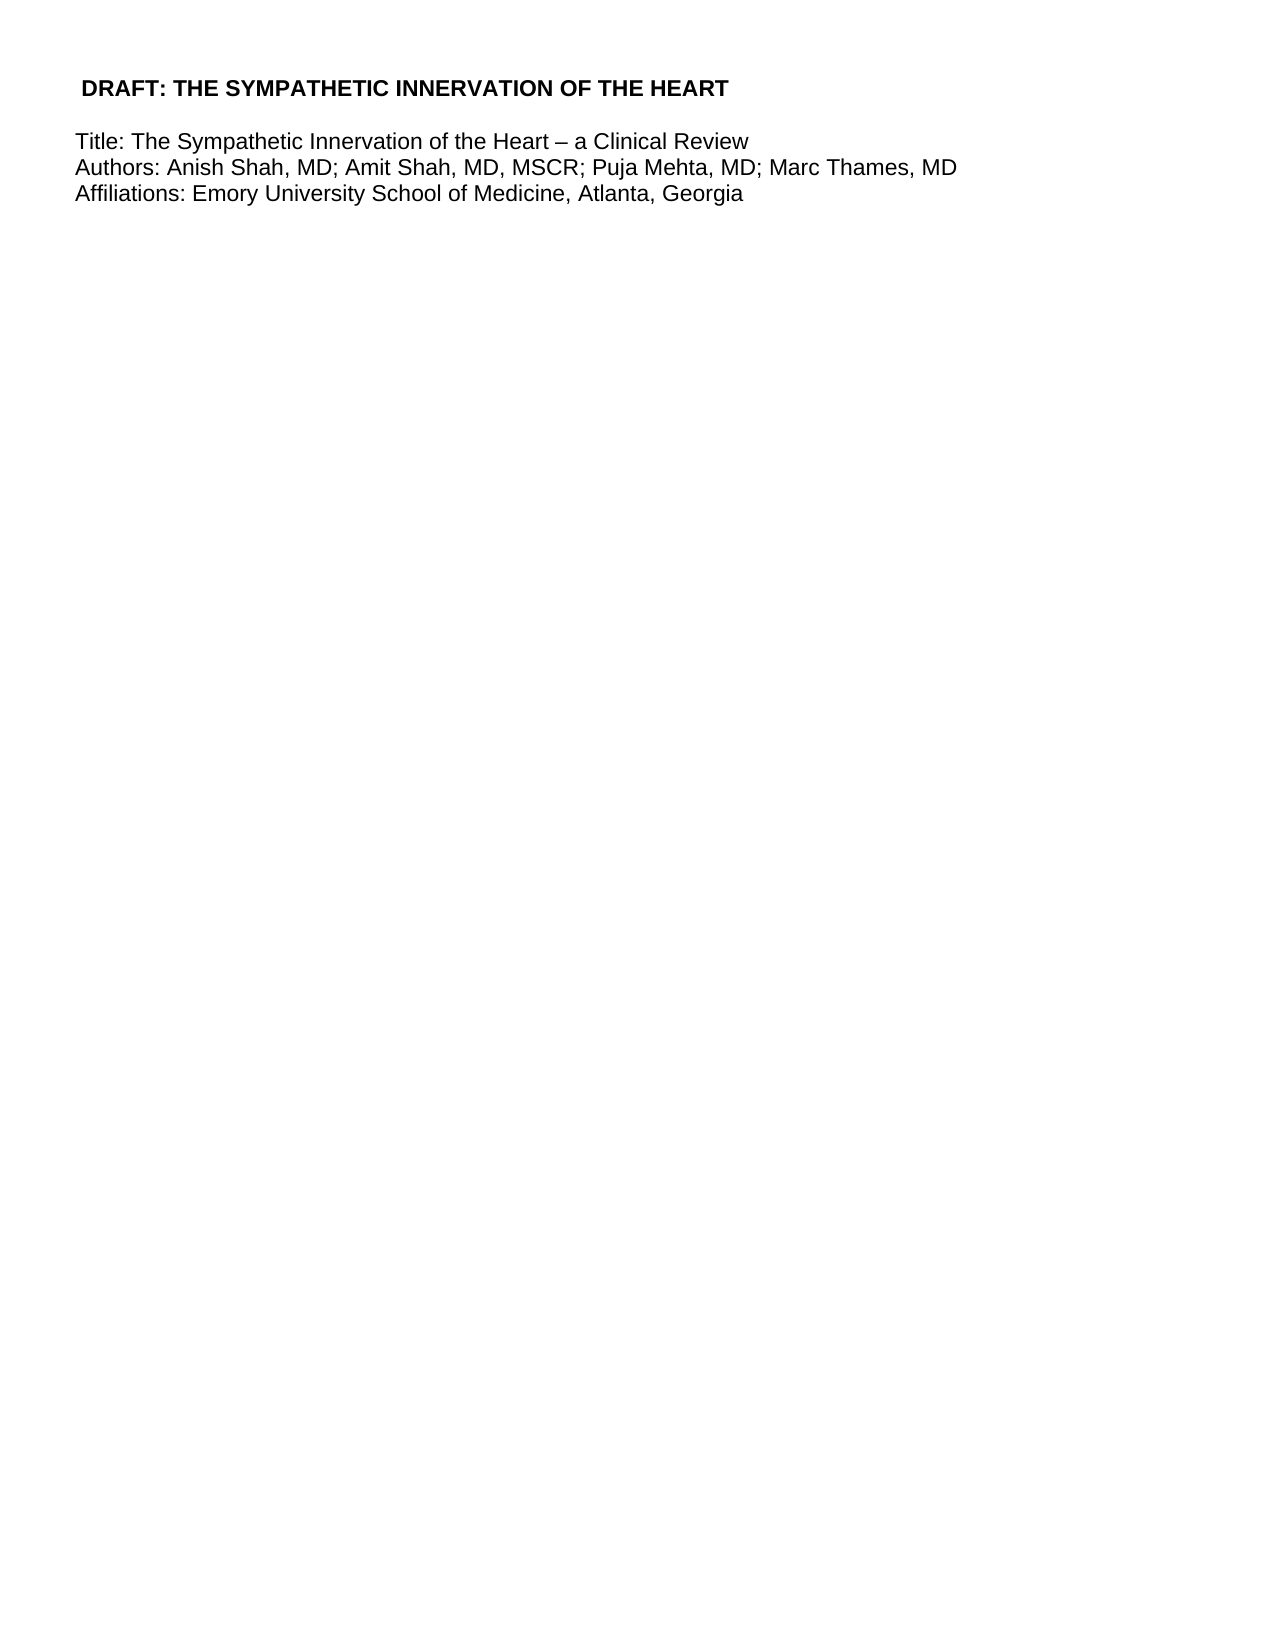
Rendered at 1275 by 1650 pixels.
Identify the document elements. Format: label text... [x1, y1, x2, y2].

text Title: The Sympathetic Innervation of the Heart – a Clinical Review [75, 128, 1200, 154]
text Authors: Anish Shah, MD; Amit Shah, MD, MSCR; Puja Mehta, MD; Marc Thames, MD [75, 154, 1200, 180]
text Affiliations: Emory University School of Medicine, Atlanta, Georgia [75, 180, 1200, 207]
subtitle DRAFT: THE SYMPATHETIC INNERVATION OF THE HEART [75, 75, 1200, 101]
